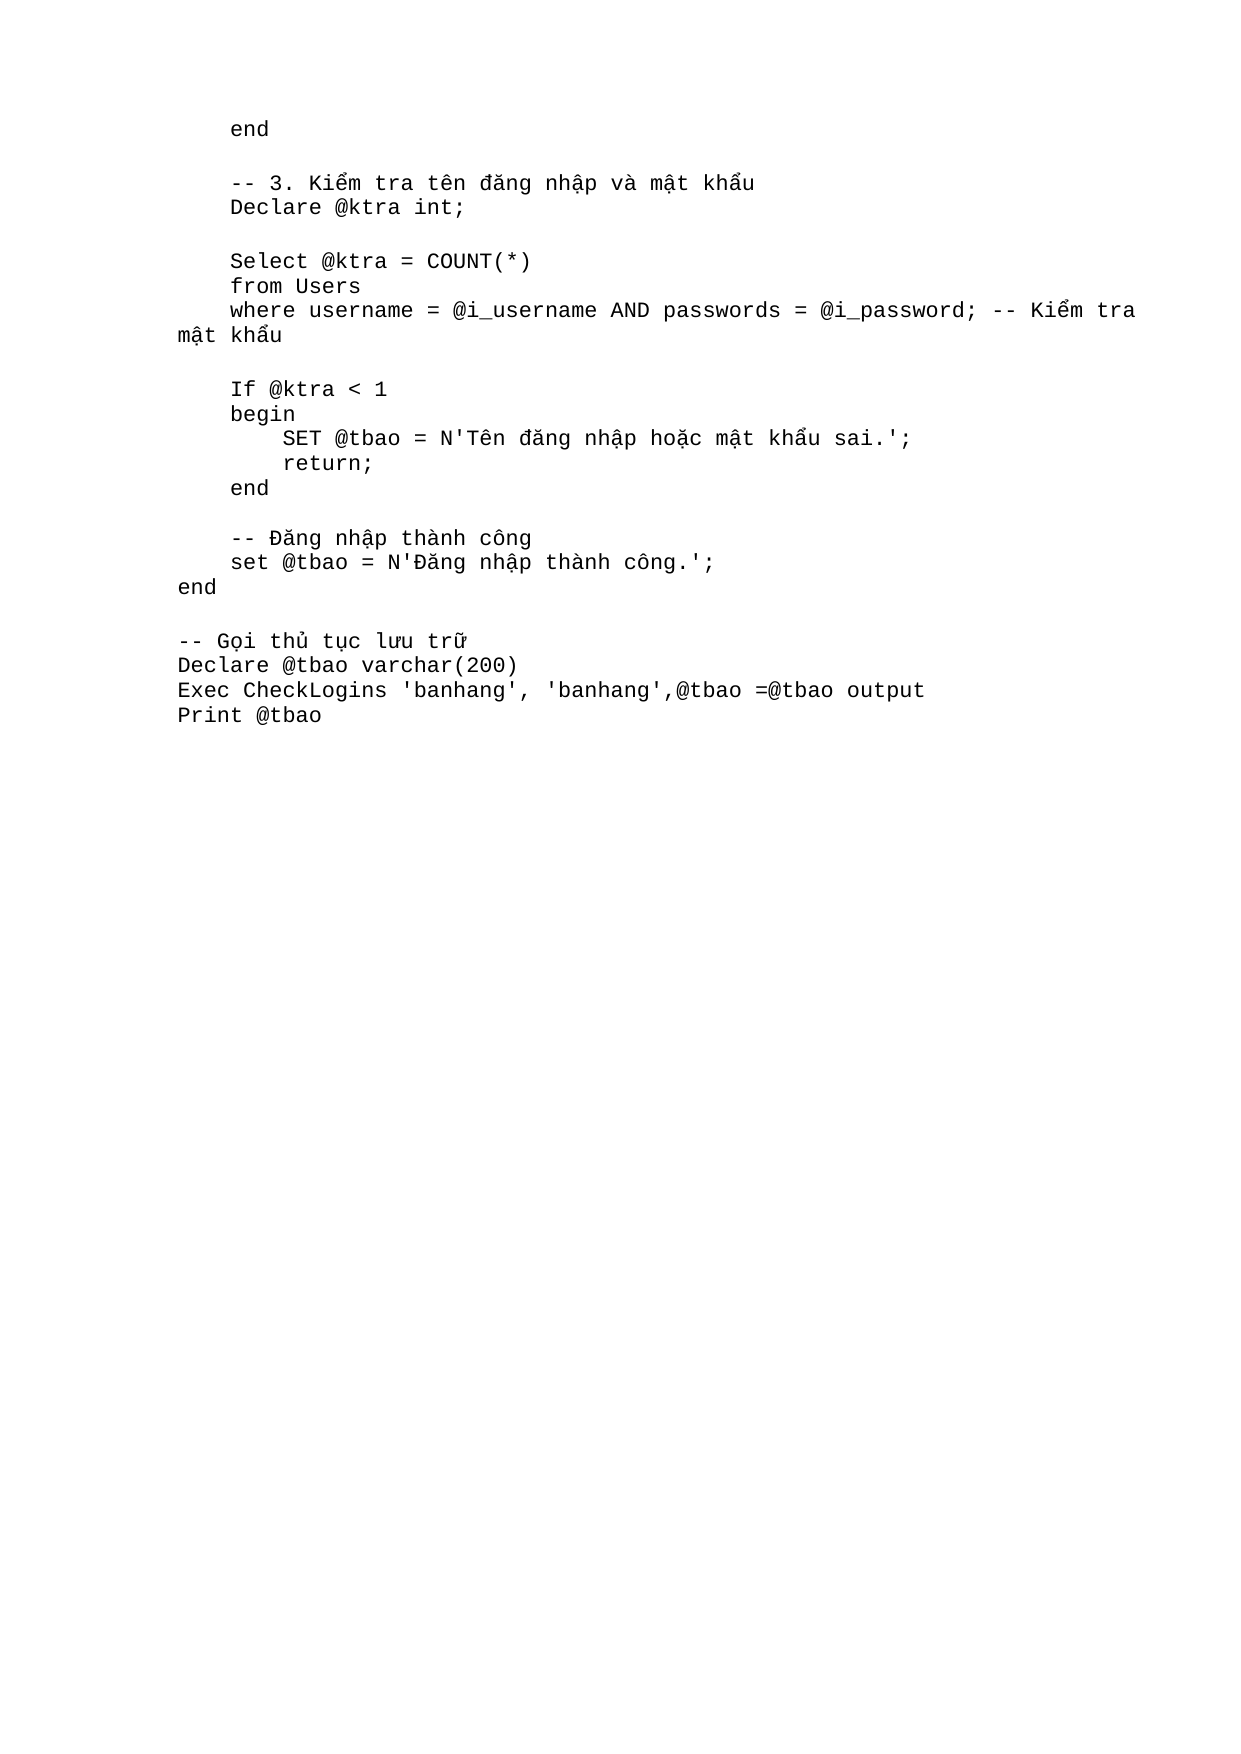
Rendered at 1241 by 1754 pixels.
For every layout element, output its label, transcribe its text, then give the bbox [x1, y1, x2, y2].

text end [177, 477, 1152, 502]
text from Users [177, 275, 1152, 299]
text end [177, 118, 1152, 143]
text end [177, 576, 1152, 601]
text Exec CheckLogins 'banhang', 'banhang',@tbao =@tbao output [177, 679, 1152, 704]
text Select @ktra = COUNT(*) [177, 250, 1152, 275]
text return; [177, 452, 1152, 477]
text begin [177, 403, 1152, 427]
text SET @tbao = N'Tên đăng nhập hoặc mật khẩu sai.'; [177, 427, 1152, 452]
text -- Gọi thủ tục lưu trữ [177, 630, 1152, 654]
text Print @tbao [177, 704, 1152, 729]
text Declare @ktra int; [177, 196, 1152, 221]
text Declare @tbao varchar(200) [177, 654, 1152, 679]
text If @ktra < 1 [177, 378, 1152, 403]
text -- 3. Kiểm tra tên đăng nhập và mật khẩu [177, 172, 1152, 196]
text where username = @i_username AND passwords = @i_password; -- Kiểm tra mật khẩu [177, 299, 1152, 349]
text set @tbao = N'Đăng nhập thành công.'; [177, 551, 1152, 576]
text -- Đăng nhập thành công [177, 527, 1152, 551]
